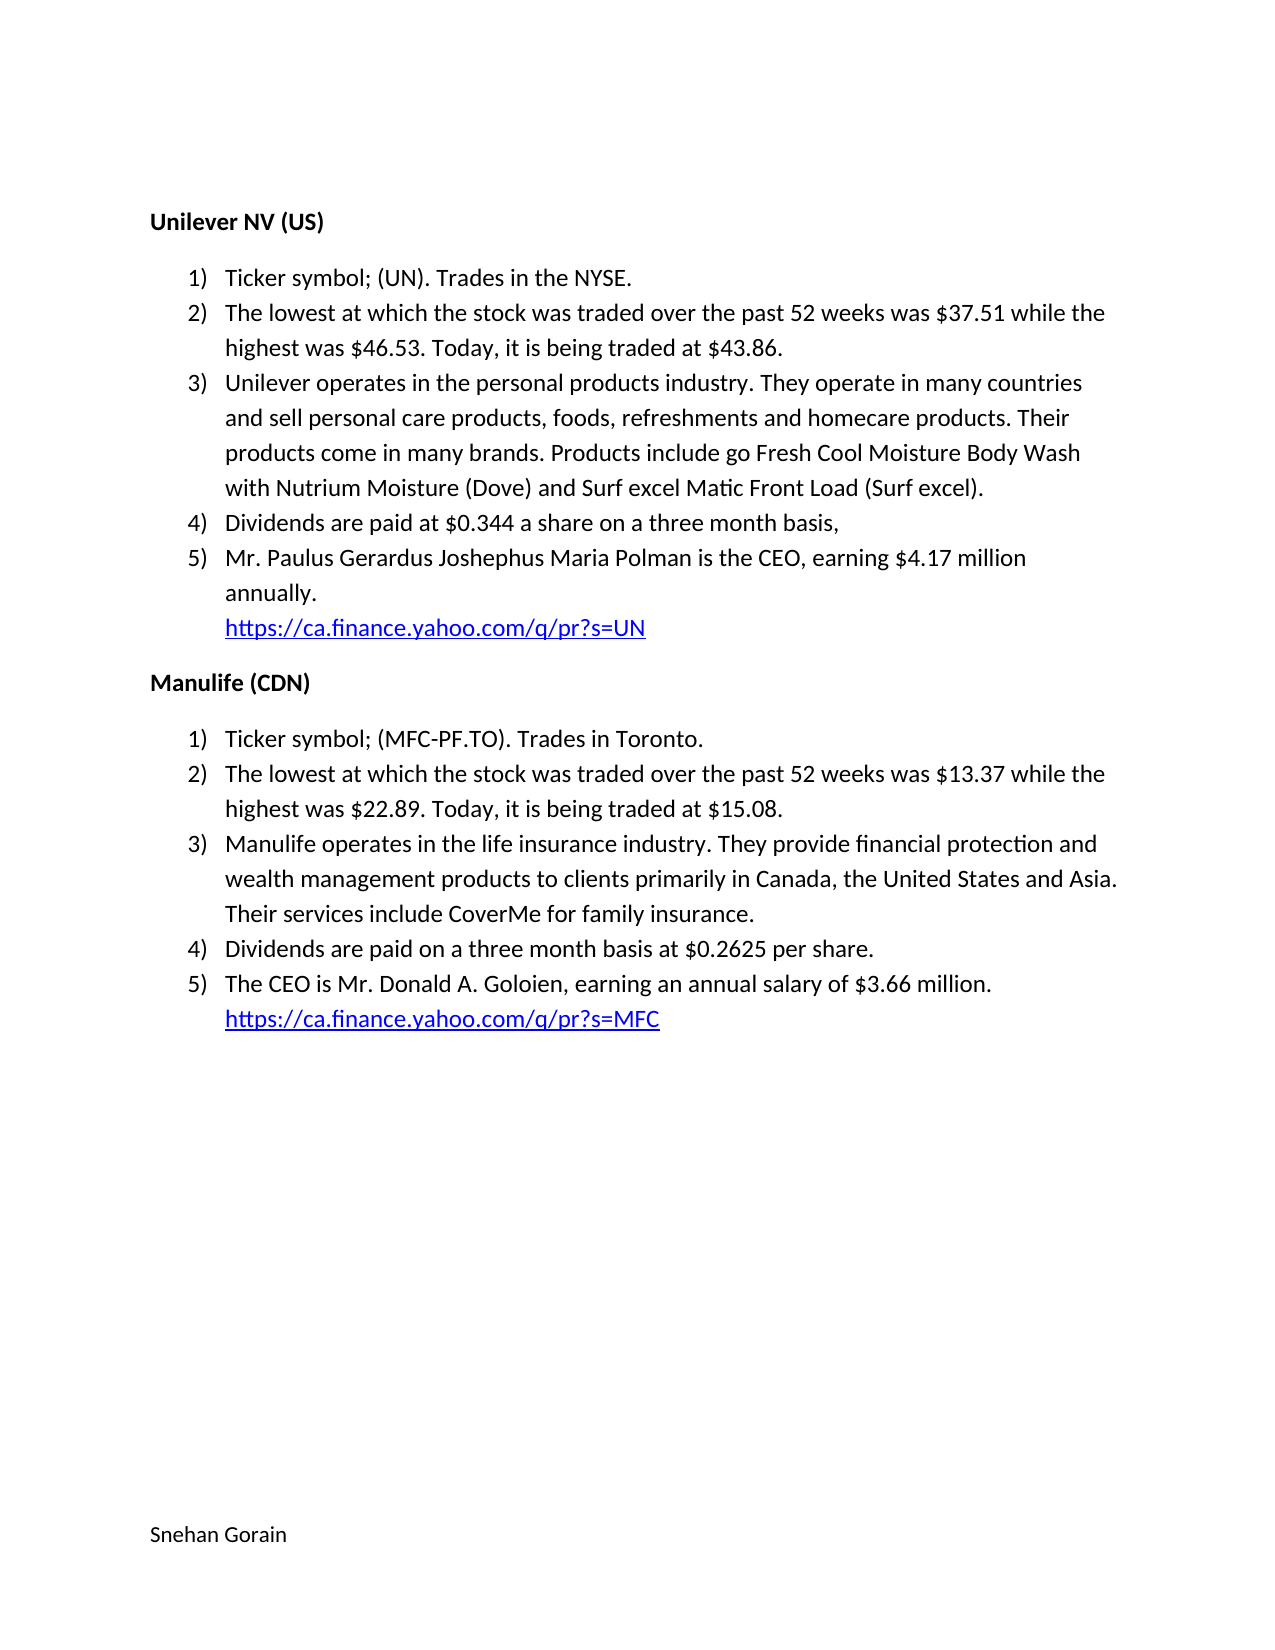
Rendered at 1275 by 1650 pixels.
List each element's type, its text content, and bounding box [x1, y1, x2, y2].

list The lowest at which the stock was traded over the past 52 weeks was $13.37 while the highest was $22.89. Today, it is being traded at $15.08. [187, 758, 1125, 824]
list Manulife operates in the life insurance industry. They provide financial protection and wealth management products to clients primarily in Canada, the United States and Asia. Their services include CoverMe for family insurance. [187, 828, 1125, 929]
list Ticker symbol; (MFC-PF.TO). Trades in Toronto. [187, 723, 1125, 754]
list Mr. Paulus Gerardus Joshephus Maria Polman is the CEO, earning $4.17 million annually. [187, 542, 1125, 607]
list Unilever operates in the personal products industry. They operate in many countries and sell personal care products, foods, refreshments and homecare products. Their products come in many brands. Products include go Fresh Cool Moisture Body Wash with Nutrium Moisture (Dove) and Surf excel Matic Front Load (Surf excel). [187, 367, 1125, 502]
list The CEO is Mr. Donald A. Goloien, earning an annual salary of $3.66 million. [187, 968, 1125, 999]
list Ticker symbol; (UN). Trades in the NYSE. [187, 262, 1125, 292]
text Manulife (CDN) [150, 667, 1125, 698]
list The lowest at which the stock was traded over the past 52 weeks was $37.51 while the highest was $46.53. Today, it is being traded at $43.86. [187, 297, 1125, 362]
list Dividends are paid at $0.344 a share on a three month basis, [187, 507, 1125, 537]
text Unilever NV (US) [150, 206, 1125, 236]
list https://ca.finance.yahoo.com/q/pr?s=UN [225, 612, 1125, 642]
list https://ca.finance.yahoo.com/q/pr?s=MFC [225, 1003, 1125, 1034]
list Dividends are paid on a three month basis at $0.2625 per share. [187, 933, 1125, 964]
